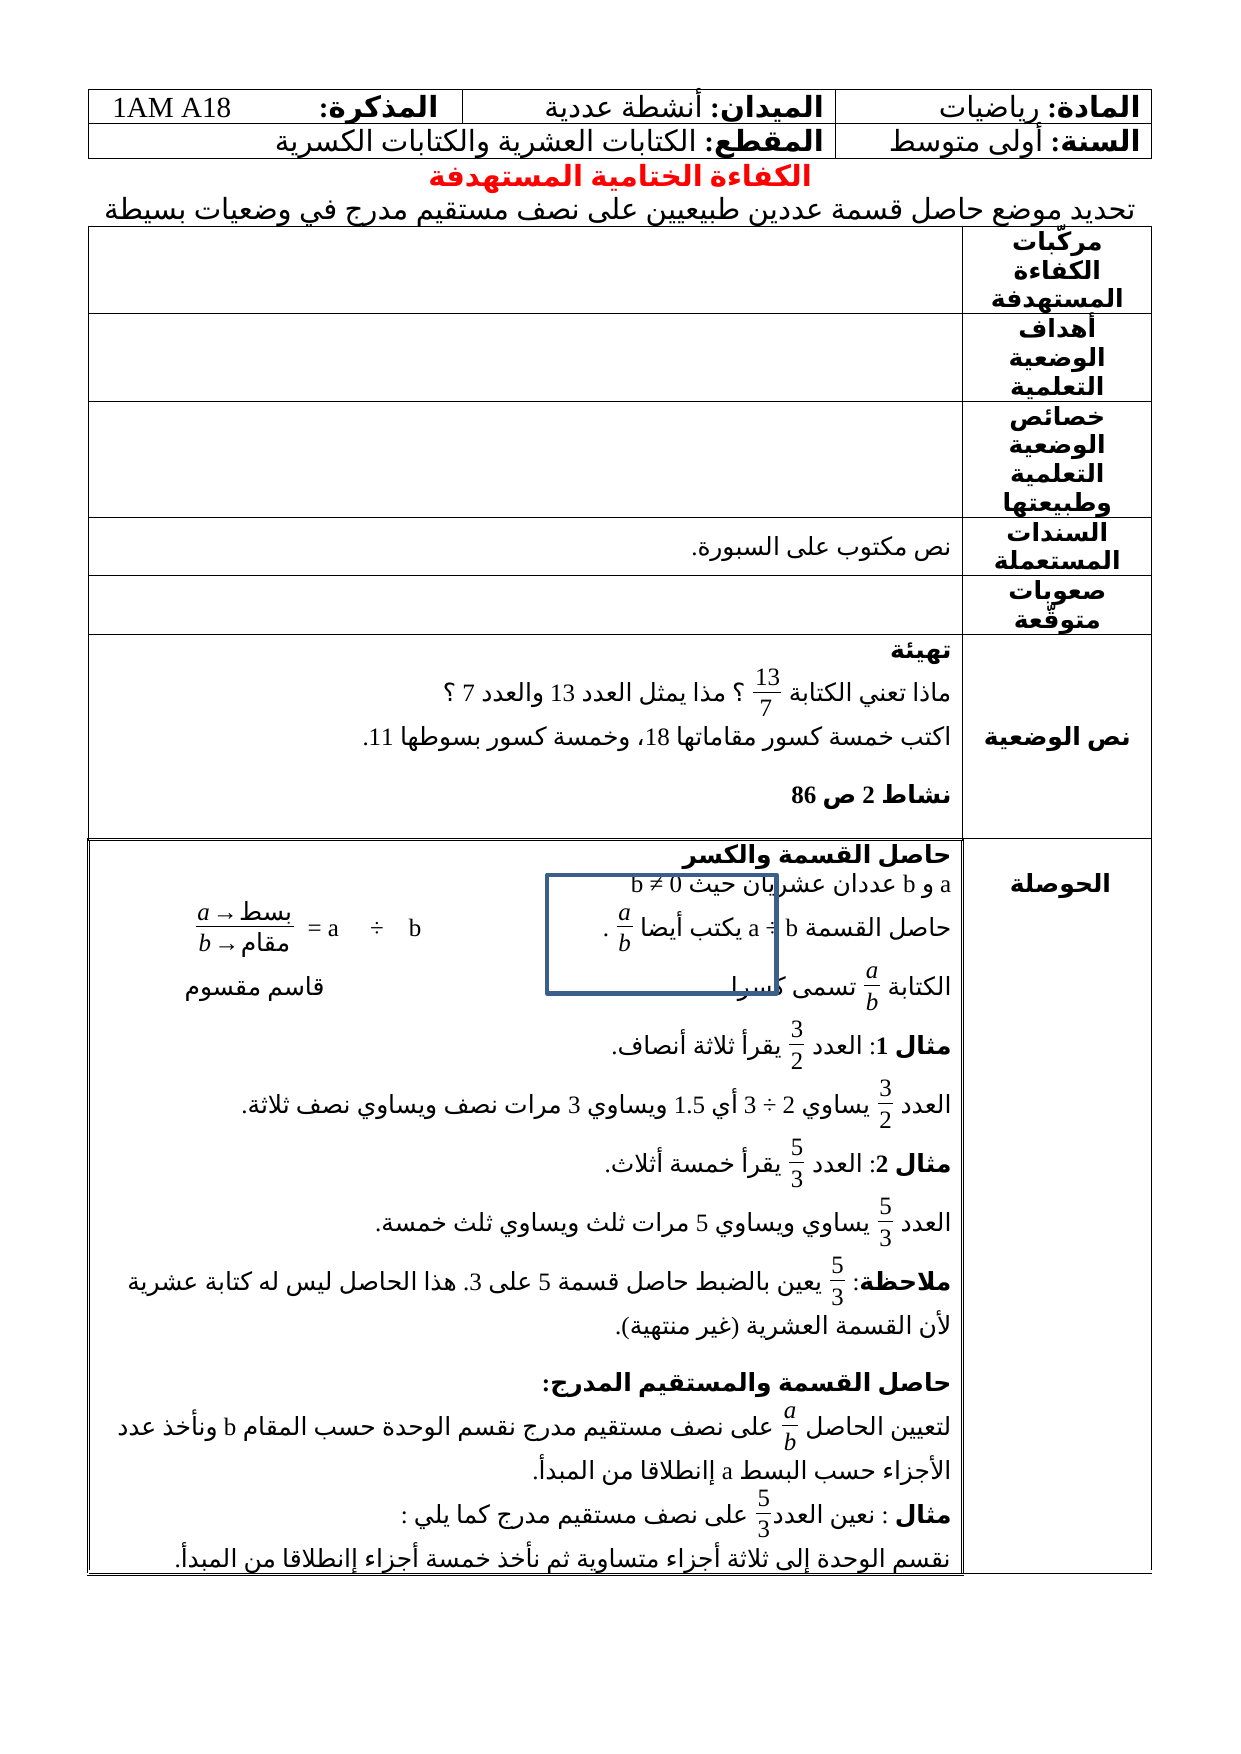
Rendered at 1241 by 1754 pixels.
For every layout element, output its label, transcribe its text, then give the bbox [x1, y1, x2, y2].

table_cell مركّبات الكفاءة المستهدفة [963, 227, 1151, 313]
table_header المذكرة: 1AM A18 [89, 90, 462, 123]
table_cell [89, 576, 962, 634]
table_cell نص مكتوب على السبورة. [89, 518, 962, 575]
table_cell الكفاءة الختامية المستهدفة تحديد موضع حاصل قسمة عددين طبيعيين على نصف مستقيم مدرج في وضعيات بسيطة [89, 159, 1152, 226]
table_cell [89, 402, 962, 517]
table_cell تهيئة ماذا تعني الكتابة ؟ مذا يمثل العدد 13 والعدد 7 ؟ اكتب خمسة كسور مقاماتها 18، وخمسة كسور بسوطها 11. نشاط 2 ص 86 [89, 635, 962, 837]
table_cell صعوبات متوقّعة [963, 576, 1151, 634]
table_cell الحوصلة [964, 839, 1152, 1572]
table_cell خصائص الوضعية التعلمية وطبيعتها [963, 402, 1151, 517]
table_cell [89, 227, 962, 313]
table_cell نص الوضعية [963, 635, 1151, 837]
table_cell أهداف الوضعية التعلمية [963, 314, 1151, 401]
table_cell السندات المستعملة [963, 518, 1151, 575]
table_header الميدان: أنشطة عددية [463, 90, 835, 123]
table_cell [89, 841, 961, 1572]
table_cell السنة: أولى متوسط [836, 124, 1151, 158]
table_header المادة: رياضيات [836, 90, 1151, 123]
table_cell المقطع: الكتابات العشرية والكتابات الكسرية [89, 124, 835, 158]
table_cell [89, 314, 962, 401]
